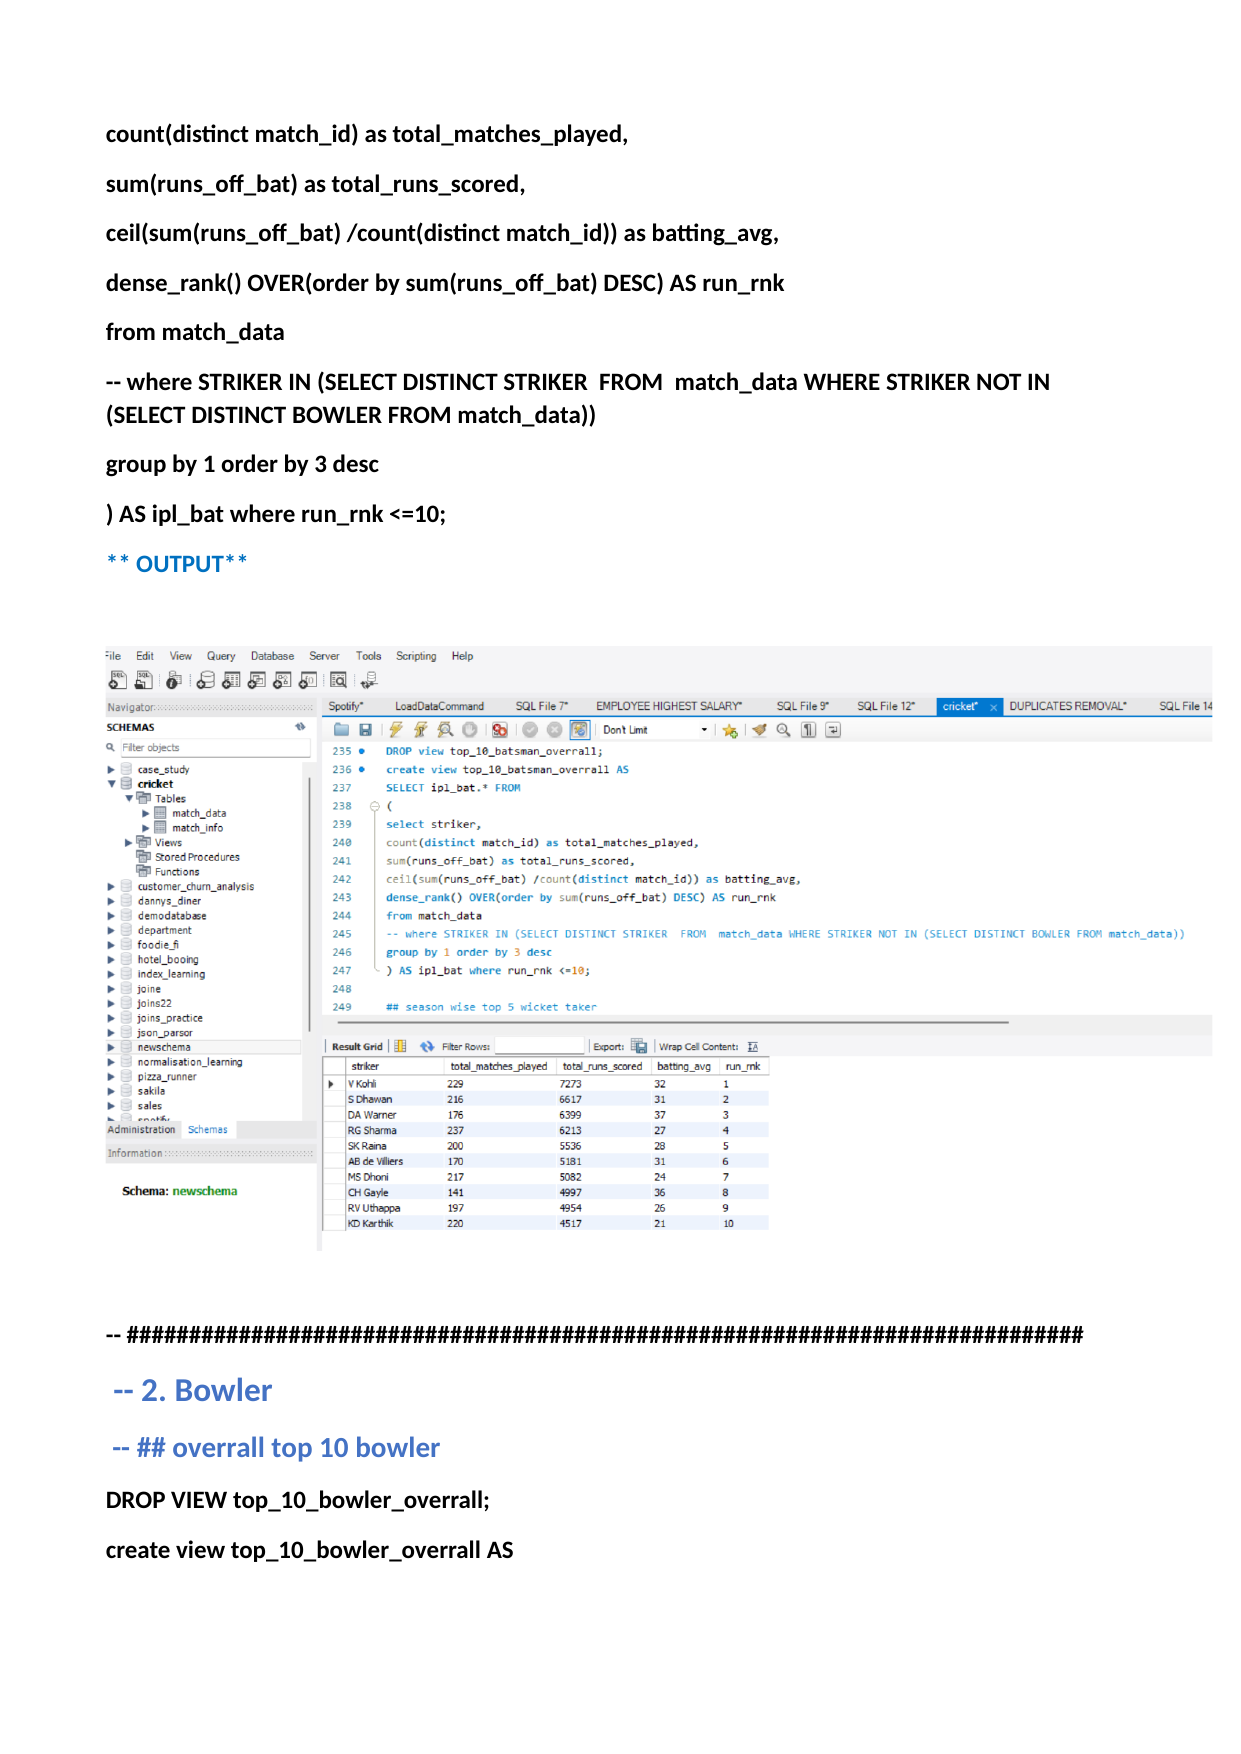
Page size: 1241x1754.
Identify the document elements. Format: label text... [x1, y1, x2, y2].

text -- ## overrall top 10 bowler [106, 1429, 1090, 1465]
text DROP VIEW top_10_bowler_overrall; [106, 1484, 1090, 1515]
text -- where STRIKER IN (SELECT DISTINCT STRIKER FROM match_data WHERE STRIKER NOT IN (SELECT DISTINCT BOWLER FROM match_data)) [106, 366, 1090, 429]
text ** OUTPUT** [106, 548, 1090, 578]
text ceil(sum(runs_off_bat) /count(distinct match_id)) as batting_avg, [106, 217, 1090, 248]
text ) AS ipl_bat where run_rnk <=10; [106, 498, 1090, 529]
text from match_data [106, 316, 1090, 347]
picture [105, 646, 1213, 1251]
text count(distinct match_id) as total_matches_played, [106, 118, 1090, 149]
text group by 1 order by 3 desc [106, 448, 1090, 479]
text -- 2. Bowler [106, 1369, 1090, 1409]
text -- ############################################################################# [106, 1319, 1090, 1350]
text sum(runs_off_bat) as total_runs_scored, [106, 168, 1090, 198]
text create view top_10_bowler_overrall AS [106, 1534, 1090, 1565]
text dense_rank() OVER(order by sum(runs_off_bat) DESC) AS run_rnk [106, 267, 1090, 297]
